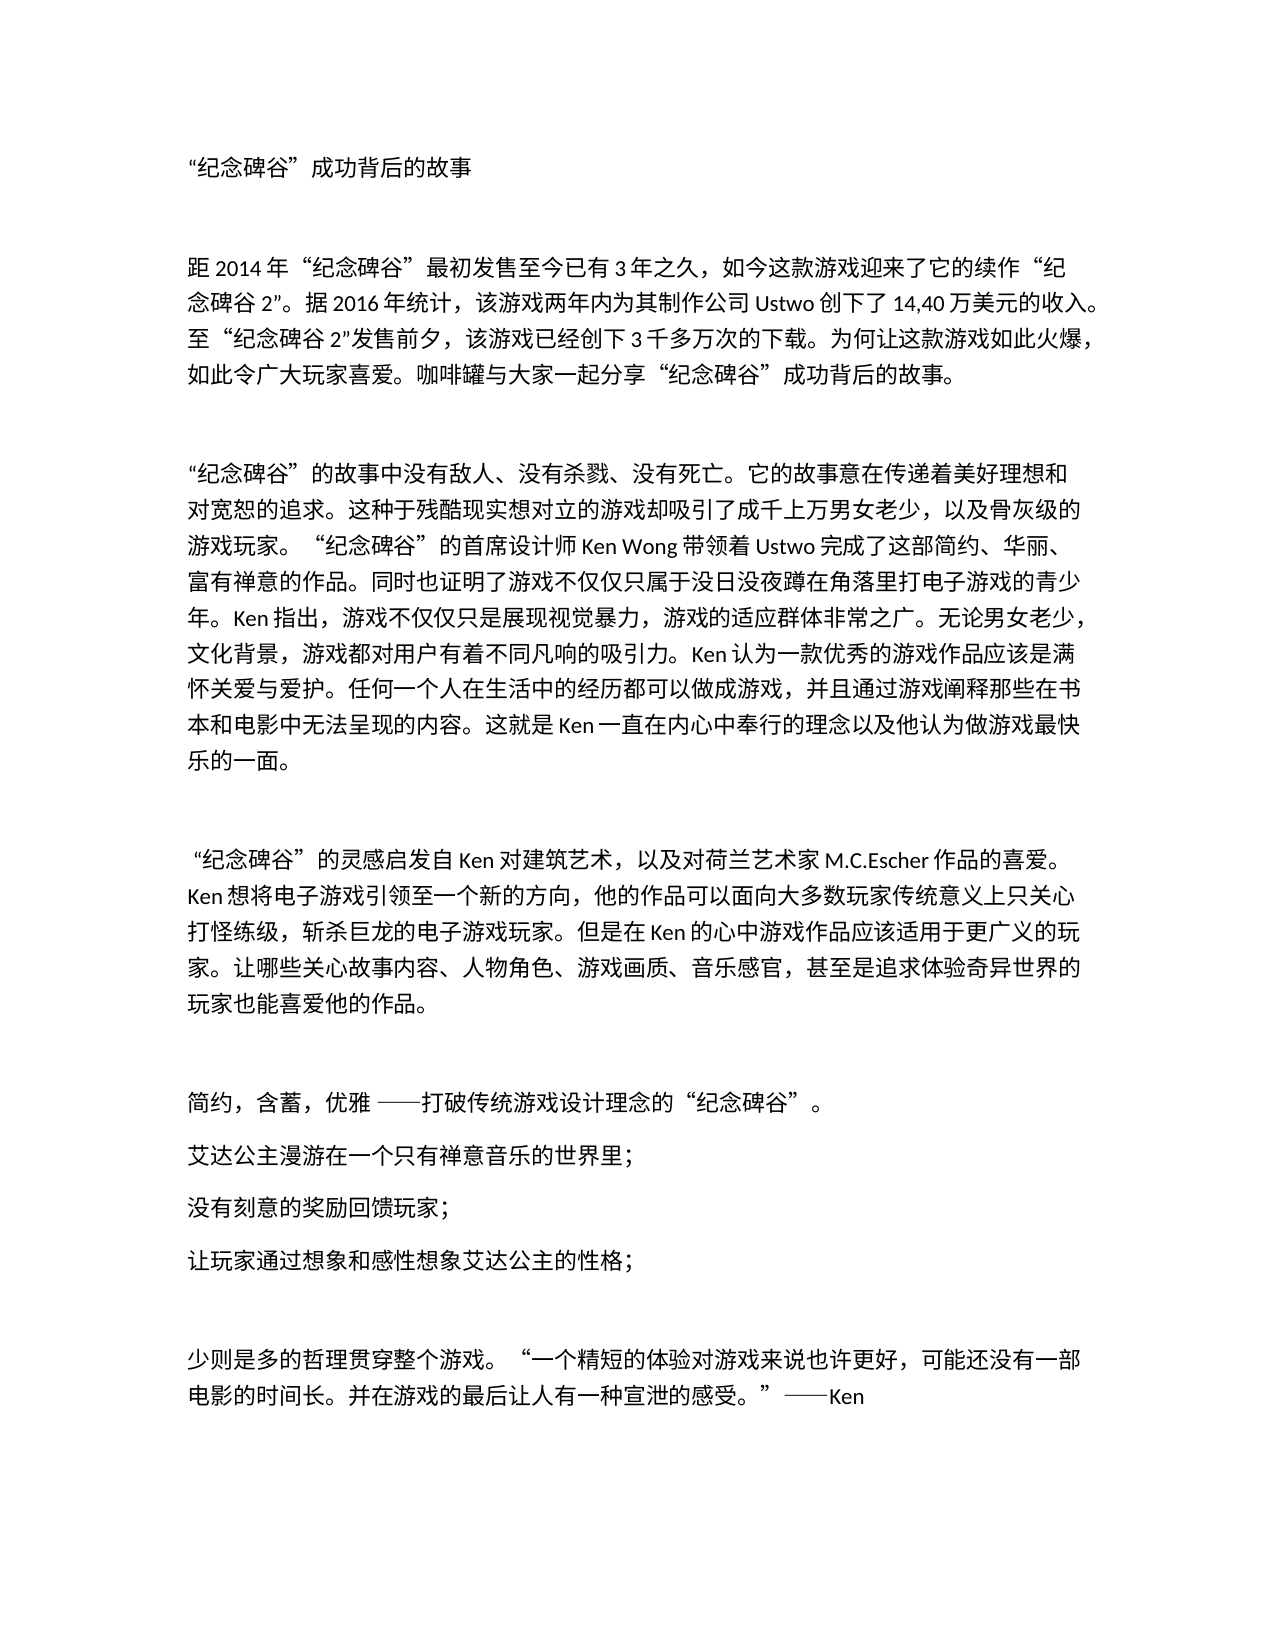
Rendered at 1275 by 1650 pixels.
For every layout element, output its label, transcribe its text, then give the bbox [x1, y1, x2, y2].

text 艾达公主漫游在一个只有禅意音乐的世界里； [187, 1137, 1087, 1171]
text “纪念碑谷”的灵感启发自Ken对建筑艺术，以及对荷兰艺术家M.C.Escher作品的喜爱。Ken想将电子游戏引领至一个新的方向，他的作品可以面向大多数玩家传统意义上只关心打怪练级，斩杀巨龙的电子游戏玩家。但是在Ken的心中游戏作品应该适用于更广义的玩家。让哪些关心故事内容、人物角色、游戏画质、音乐感官，甚至是追求体验奇异世界的玩家也能喜爱他的作品。 [187, 842, 1087, 1019]
text 距2014年“纪念碑谷”最初发售至今已有3年之久，如今这款游戏迎来了它的续作“纪念碑谷2”。据2016年统计，该游戏两年内为其制作公司Ustwo创下了14,40万美元的收入。至“纪念碑谷2”发售前夕，该游戏已经创下3千多万次的下载。为何让这款游戏如此火爆，如此令广大玩家喜爱。咖啡罐与大家一起分享“纪念碑谷”成功背后的故事。 [187, 249, 1087, 390]
text 让玩家通过想象和感性想象艾达公主的性格； [187, 1242, 1087, 1276]
text 简约，含蓄，优雅 ——打破传统游戏设计理念的“纪念碑谷”。 [187, 1085, 1087, 1118]
text “纪念碑谷”成功背后的故事 [187, 150, 1087, 183]
text “纪念碑谷”的故事中没有敌人、没有杀戮、没有死亡。它的故事意在传递着美好理想和对宽恕的追求。这种于残酷现实想对立的游戏却吸引了成千上万男女老少，以及骨灰级的游戏玩家。“纪念碑谷”的首席设计师Ken Wong带领着Ustwo完成了这部简约、华丽、富有禅意的作品。同时也证明了游戏不仅仅只属于没日没夜蹲在角落里打电子游戏的青少年。Ken指出，游戏不仅仅只是展现视觉暴力，游戏的适应群体非常之广。无论男女老少，文化背景，游戏都对用户有着不同凡响的吸引力。Ken认为一款优秀的游戏作品应该是满怀关爱与爱护。任何一个人在生活中的经历都可以做成游戏，并且通过游戏阐释那些在书本和电影中无法呈现的内容。这就是Ken一直在内心中奉行的理念以及他认为做游戏最快乐的一面。 [187, 456, 1087, 776]
text 少则是多的哲理贯穿整个游戏。“一个精短的体验对游戏来说也许更好，可能还没有一部电影的时间长。并在游戏的最后让人有一种宣泄的感受。”——Ken [187, 1342, 1087, 1411]
text 没有刻意的奖励回馈玩家； [187, 1190, 1087, 1223]
